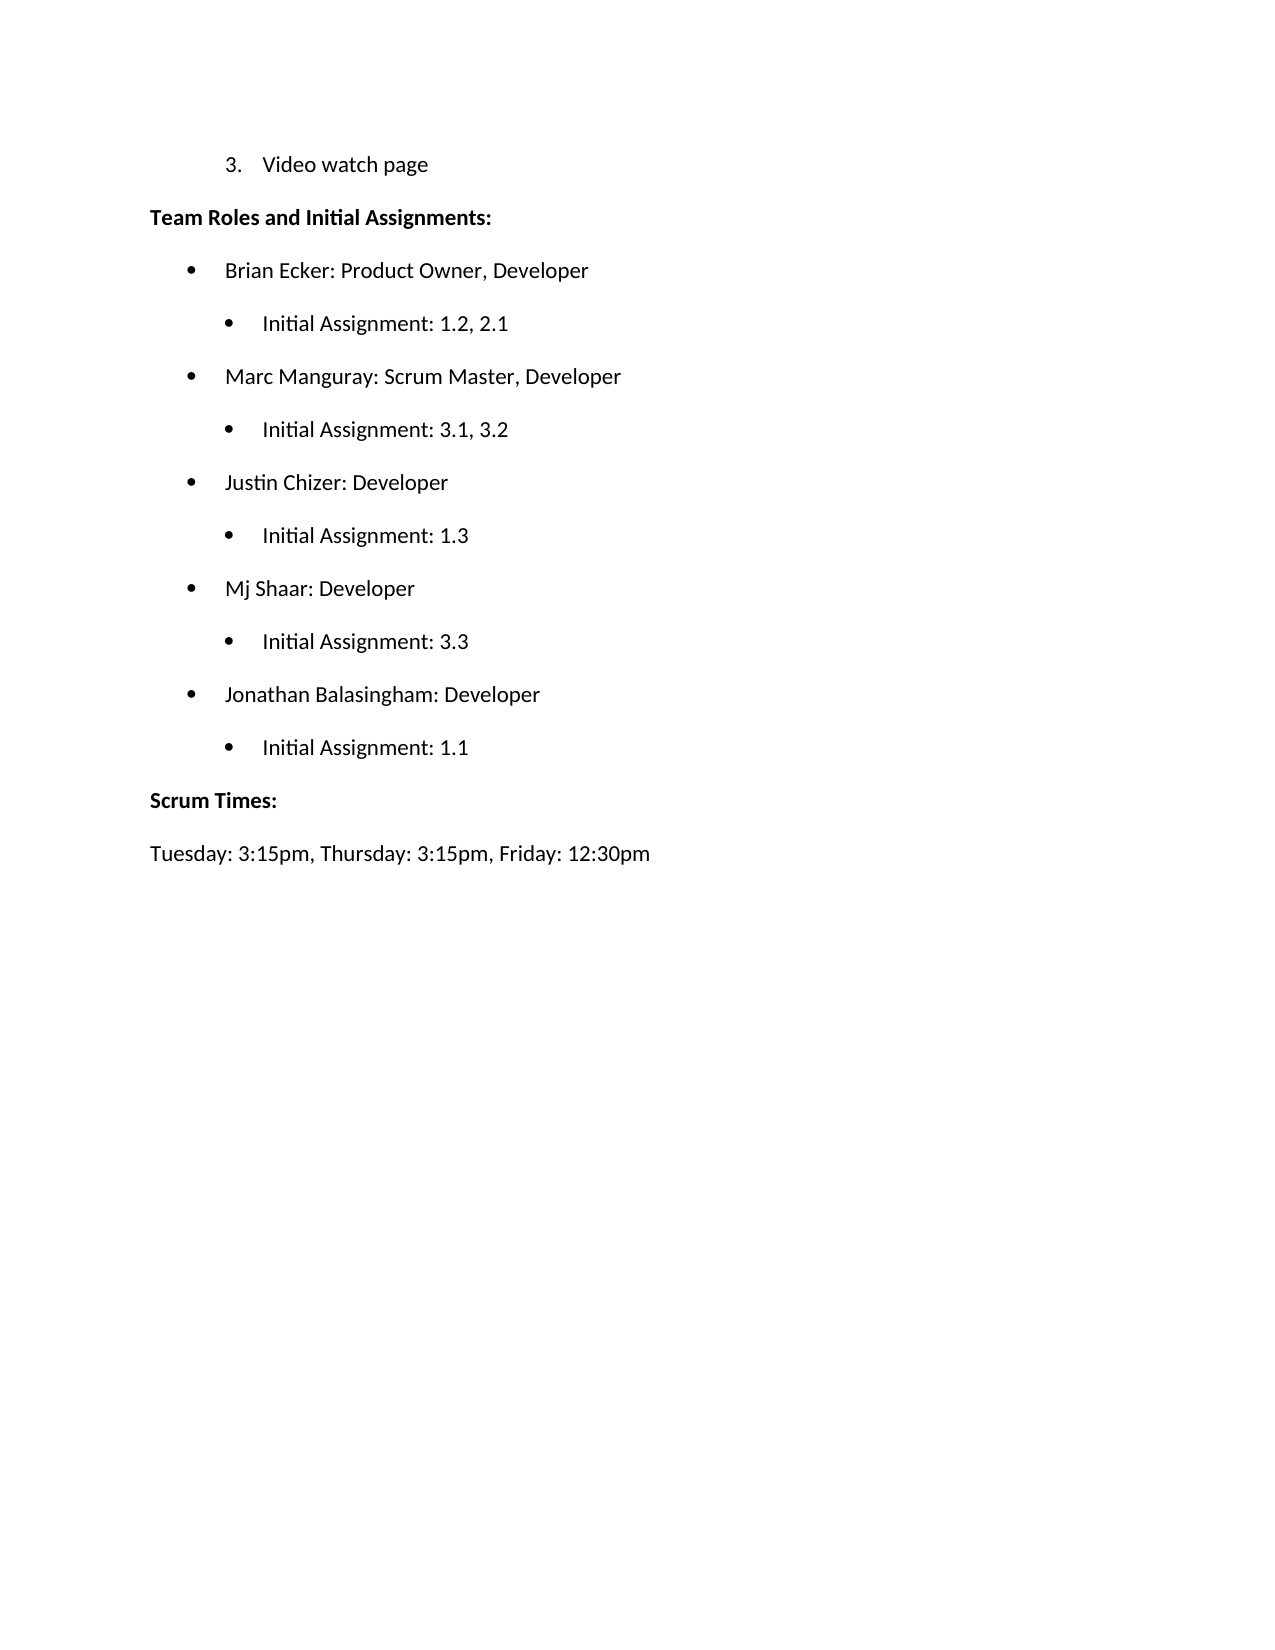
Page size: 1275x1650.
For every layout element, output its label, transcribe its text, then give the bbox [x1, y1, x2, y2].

list Video watch page [225, 150, 1125, 178]
list Jonathan Balasingham: Developer [187, 680, 1125, 708]
list Mj Shaar: Developer [187, 574, 1125, 602]
list Initial Assignment: 3.3 [225, 627, 1125, 655]
list Brian Ecker: Product Owner, Developer [187, 256, 1125, 284]
text Team Roles and Initial Assignments: [150, 203, 1125, 231]
text Tuesday: 3:15pm, Thursday: 3:15pm, Friday: 12:30pm [150, 839, 1125, 867]
list Initial Assignment: 3.1, 3.2 [225, 415, 1125, 443]
list Justin Chizer: Developer [187, 468, 1125, 496]
list Initial Assignment: 1.3 [225, 521, 1125, 549]
list Initial Assignment: 1.2, 2.1 [225, 309, 1125, 337]
list Marc Manguray: Scrum Master, Developer [187, 362, 1125, 390]
text Scrum Times: [150, 786, 1125, 814]
list Initial Assignment: 1.1 [225, 733, 1125, 761]
